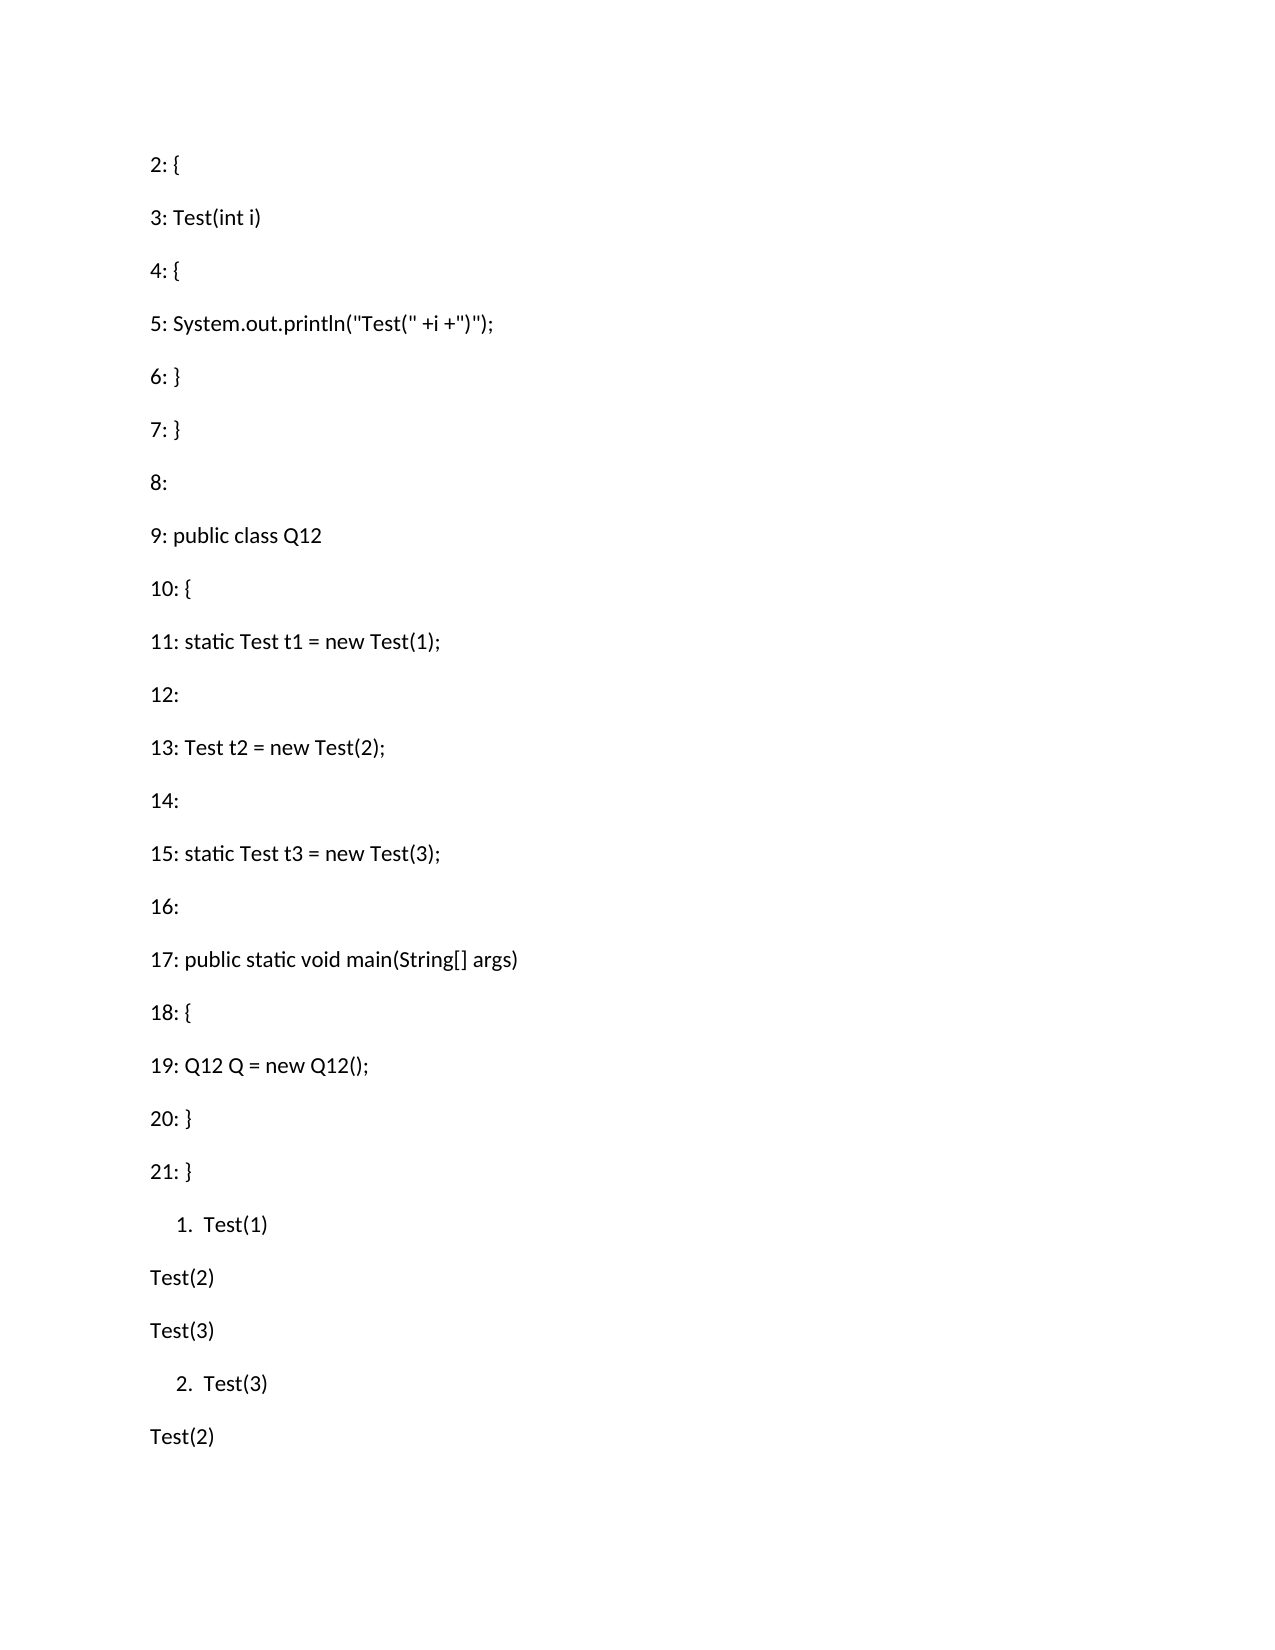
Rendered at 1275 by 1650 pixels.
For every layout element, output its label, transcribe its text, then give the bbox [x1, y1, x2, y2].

text 1. Test(1) [150, 1210, 1125, 1238]
text 9: public class Q12 [150, 521, 1125, 549]
text Test(3) [150, 1316, 1125, 1344]
text 10: { [150, 574, 1125, 602]
text 20: } [150, 1104, 1125, 1132]
text 16: [150, 892, 1125, 920]
text 7: } [150, 415, 1125, 443]
text 6: } [150, 362, 1125, 390]
text 15: static Test t3 = new Test(3); [150, 839, 1125, 867]
text 18: { [150, 998, 1125, 1026]
text 21: } [150, 1157, 1125, 1185]
text Test(2) [150, 1263, 1125, 1291]
text 3: Test(int i) [150, 203, 1125, 231]
text 13: Test t2 = new Test(2); [150, 733, 1125, 761]
text 11: static Test t1 = new Test(1); [150, 627, 1125, 655]
text 5: System.out.println("Test(" +i +")"); [150, 309, 1125, 337]
text 14: [150, 786, 1125, 814]
text 8: [150, 468, 1125, 496]
text 17: public static void main(String[] args) [150, 945, 1125, 973]
text Test(2) [150, 1422, 1125, 1451]
text 19: Q12 Q = new Q12(); [150, 1051, 1125, 1079]
text 12: [150, 680, 1125, 708]
text 2. Test(3) [150, 1369, 1125, 1397]
text 2: { [150, 150, 1125, 178]
text 4: { [150, 256, 1125, 284]
